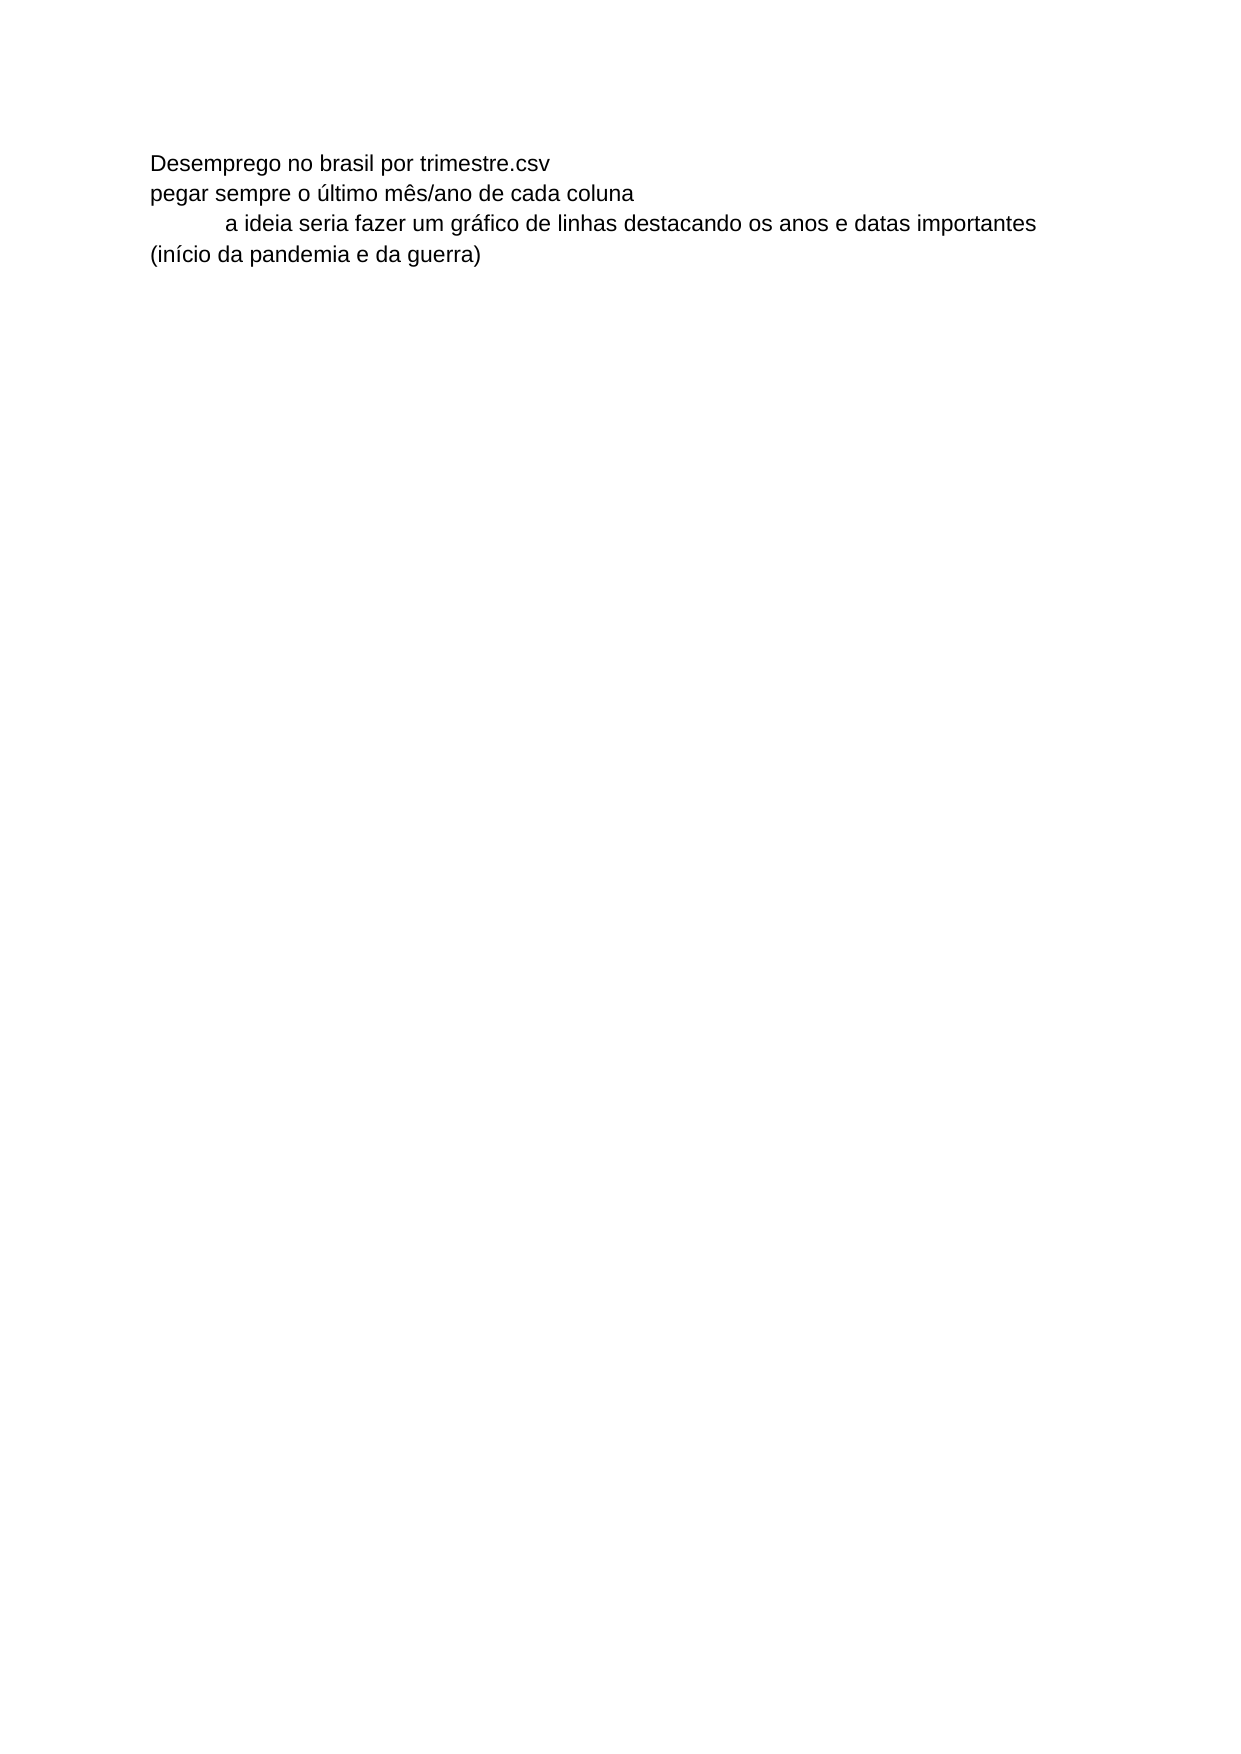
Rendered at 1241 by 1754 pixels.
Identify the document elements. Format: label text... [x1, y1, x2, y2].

text Desemprego no brasil por trimestre.csv [150, 150, 1090, 176]
text a ideia seria fazer um gráfico de linhas destacando os anos e datas importantes (início da pandemia e da guerra) [150, 210, 1090, 267]
text pegar sempre o último mês/ano de cada coluna [150, 180, 1090, 207]
